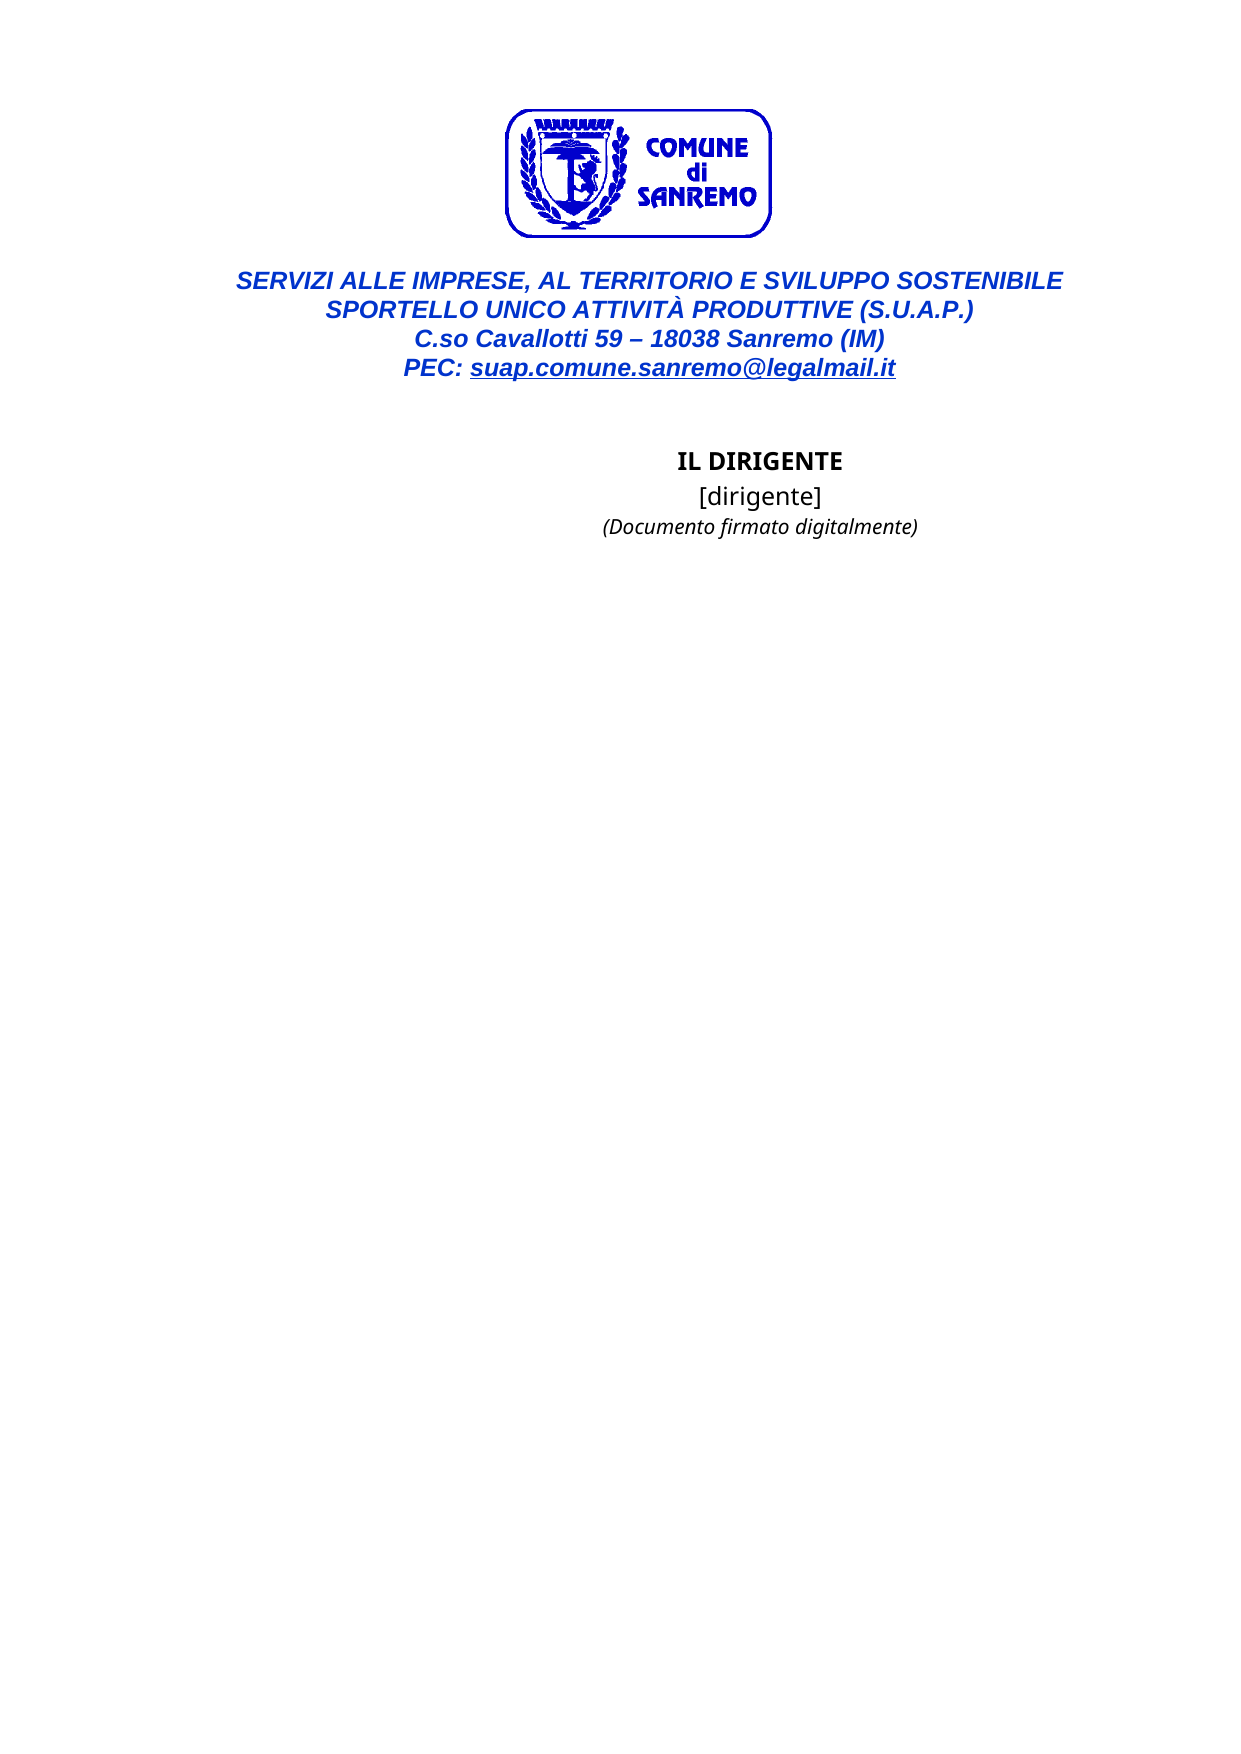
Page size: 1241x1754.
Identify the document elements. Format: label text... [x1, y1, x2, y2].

text [dirigente] [325, 478, 1122, 512]
picture [505, 109, 794, 238]
text IL DIRIGENTE [325, 444, 1122, 478]
text (Documento firmato digitalmente) [325, 512, 1122, 541]
